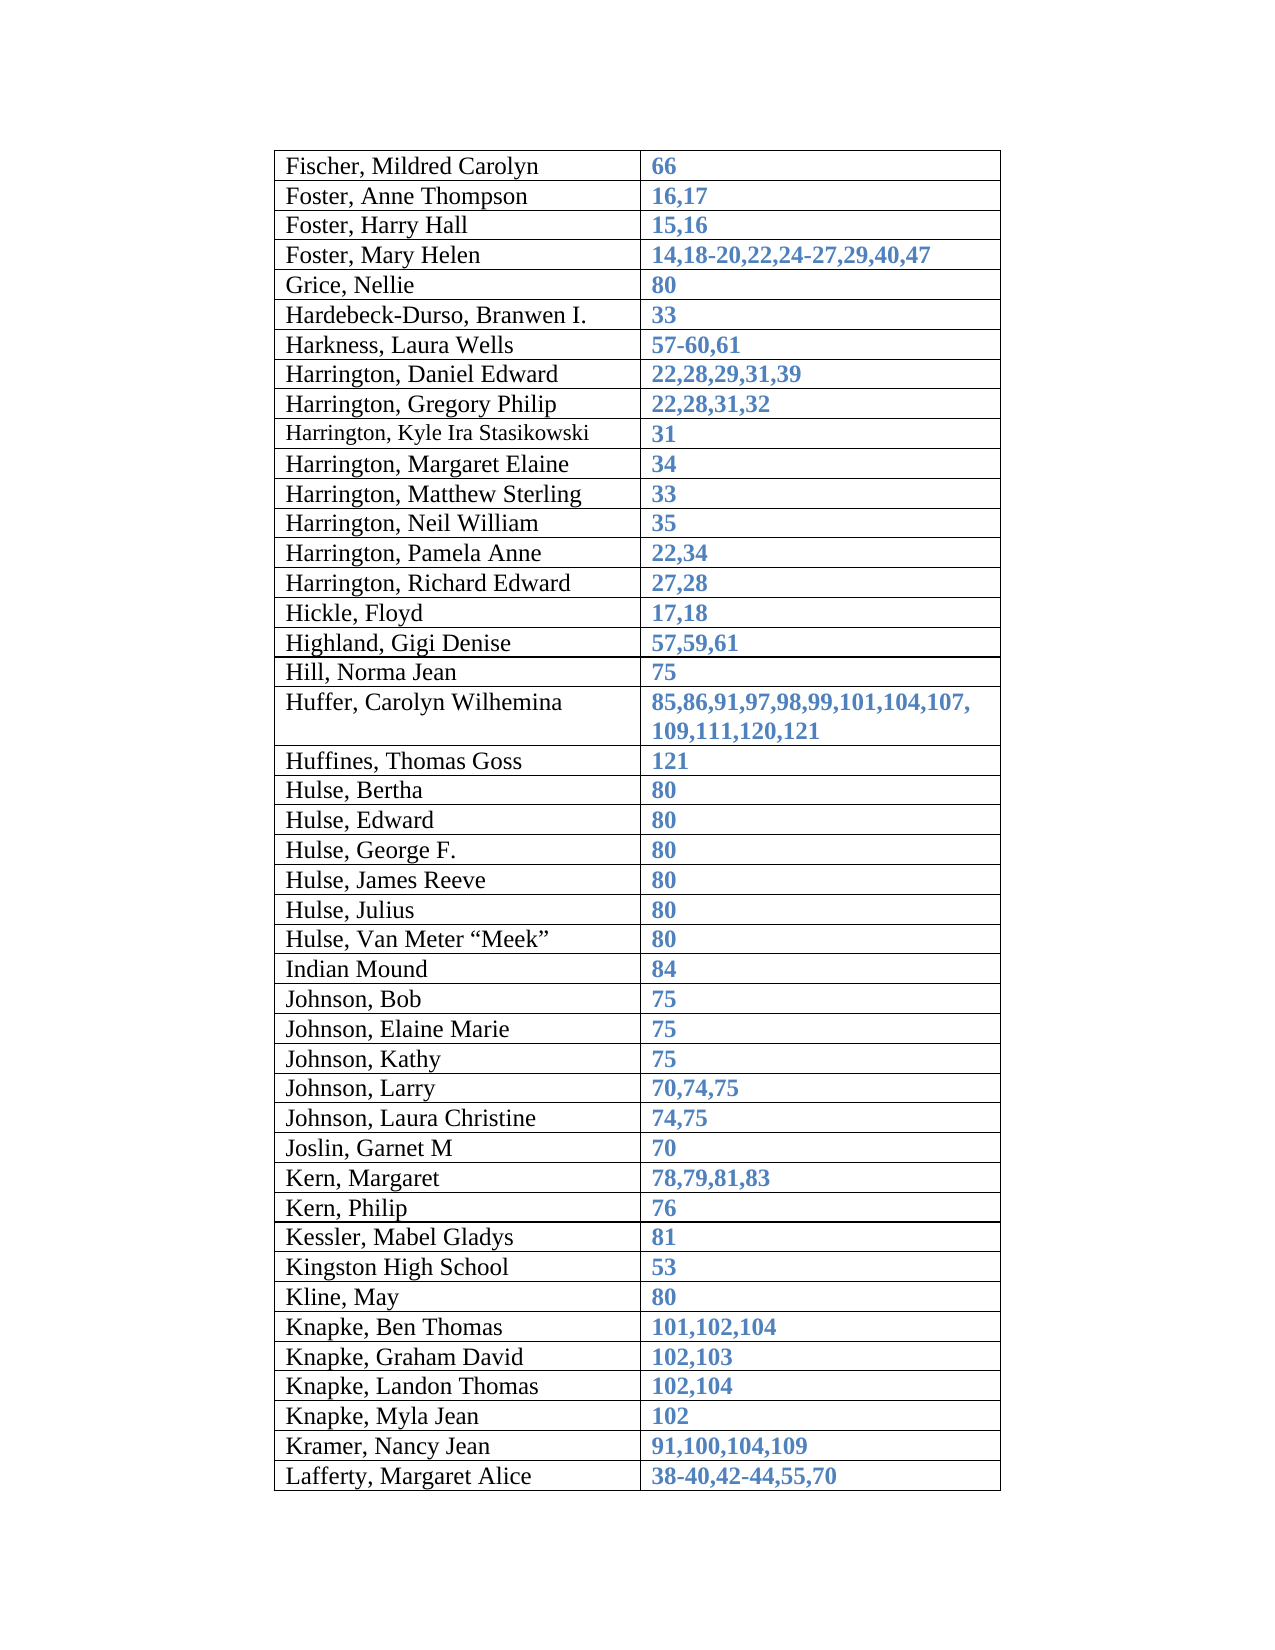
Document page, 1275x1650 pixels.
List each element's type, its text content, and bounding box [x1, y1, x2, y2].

table_cell Hulse, George F. [275, 835, 640, 864]
table_cell 81 [641, 1223, 1000, 1251]
table_cell 22,28,29,31,39 [641, 360, 1000, 388]
table_cell 16,17 [641, 181, 1000, 209]
table_cell 80 [641, 1282, 1000, 1311]
table_cell 27,28 [641, 568, 1000, 597]
table_cell 84 [641, 954, 1000, 983]
table_cell Harrington, Margaret Elaine [275, 449, 640, 478]
table_cell 74,75 [641, 1103, 1000, 1132]
table_cell Grice, Nellie [275, 270, 640, 299]
table_cell 57-60,61 [641, 330, 1000, 358]
table_cell Harrington, Daniel Edward [275, 360, 640, 388]
table_cell Kline, May [275, 1282, 640, 1311]
table_cell Kessler, Mabel Gladys [275, 1223, 640, 1251]
table_cell 31 [641, 419, 1000, 448]
table_cell Johnson, Kathy [275, 1044, 640, 1072]
table_cell Hardebeck-Durso, Branwen I. [275, 300, 640, 329]
table_cell Knapke, Landon Thomas [275, 1371, 640, 1400]
table_cell 102 [641, 1401, 1000, 1430]
table_cell Hulse, Van Meter “Meek” [275, 925, 640, 953]
table_cell 80 [641, 925, 1000, 953]
table_cell 91,100,104,109 [641, 1431, 1000, 1460]
table_cell Knapke, Myla Jean [275, 1401, 640, 1430]
table_cell Johnson, Laura Christine [275, 1103, 640, 1132]
table_cell 75 [641, 1044, 1000, 1072]
table_cell 38-40,42-44,55,70 [641, 1461, 1000, 1489]
table_cell Kingston High School [275, 1252, 640, 1281]
table_cell Foster, Harry Hall [275, 211, 640, 239]
table_cell 53 [641, 1252, 1000, 1281]
table_cell 101,102,104 [641, 1312, 1000, 1341]
table_cell 80 [641, 776, 1000, 804]
table_cell 78,79,81,83 [641, 1163, 1000, 1192]
table_cell 70,74,75 [641, 1074, 1000, 1102]
table_cell 121 [641, 746, 1000, 774]
table_cell 70 [641, 1133, 1000, 1162]
table_cell 80 [641, 835, 1000, 864]
table_cell Harrington, Matthew Sterling [275, 479, 640, 507]
table_cell Fischer, Mildred Carolyn [275, 151, 640, 180]
table_cell 33 [641, 479, 1000, 507]
table_cell Indian Mound [275, 954, 640, 983]
table_cell Kern, Margaret [275, 1163, 640, 1192]
table_cell 80 [641, 895, 1000, 923]
table_cell Hill, Norma Jean [275, 658, 640, 686]
table_cell 75 [641, 658, 1000, 686]
table_cell 75 [641, 1014, 1000, 1043]
table_cell 15,16 [641, 211, 1000, 239]
table_cell 57,59,61 [641, 628, 1000, 656]
table_cell Harrington, Richard Edward [275, 568, 640, 597]
table_cell 76 [641, 1193, 1000, 1221]
table_cell Joslin, Garnet M [275, 1133, 640, 1162]
table_cell Knapke, Ben Thomas [275, 1312, 640, 1341]
table_cell Kramer, Nancy Jean [275, 1431, 640, 1460]
table_cell Johnson, Larry [275, 1074, 640, 1102]
table_cell Foster, Mary Helen [275, 240, 640, 269]
table_cell Huffines, Thomas Goss [275, 746, 640, 774]
table_cell Harrington, Neil William [275, 509, 640, 537]
table_cell Huffer, Carolyn Wilhemina [275, 687, 640, 745]
table_cell 22,34 [641, 538, 1000, 567]
table_cell 14,18-20,22,24-27,29,40,47 [641, 240, 1000, 269]
table_cell Hulse, James Reeve [275, 865, 640, 894]
table_cell 34 [641, 449, 1000, 478]
table_cell Harrington, Kyle Ira Stasikowski [275, 419, 640, 448]
table_cell 17,18 [641, 598, 1000, 627]
table_cell Foster, Anne Thompson [275, 181, 640, 209]
table_cell Harrington, Pamela Anne [275, 538, 640, 567]
table_cell Hickle, Floyd [275, 598, 640, 627]
table_cell 102,103 [641, 1342, 1000, 1370]
table_cell Johnson, Bob [275, 984, 640, 1013]
table_cell 80 [641, 805, 1000, 834]
table_cell 80 [641, 270, 1000, 299]
table_cell Hulse, Edward [275, 805, 640, 834]
table_cell 66 [641, 151, 1000, 180]
table_cell Kern, Philip [275, 1193, 640, 1221]
table_cell Lafferty, Margaret Alice [275, 1461, 640, 1489]
table_cell Johnson, Elaine Marie [275, 1014, 640, 1043]
table_cell 75 [641, 984, 1000, 1013]
table_cell 33 [641, 300, 1000, 329]
table_cell Harkness, Laura Wells [275, 330, 640, 358]
table_cell 102,104 [641, 1371, 1000, 1400]
table_cell 80 [641, 865, 1000, 894]
table_cell 22,28,31,32 [641, 389, 1000, 418]
table_cell Knapke, Graham David [275, 1342, 640, 1370]
table_cell Harrington, Gregory Philip [275, 389, 640, 418]
table_cell Highland, Gigi Denise [275, 628, 640, 656]
table_cell Hulse, Julius [275, 895, 640, 923]
table_cell 35 [641, 509, 1000, 537]
table_cell Hulse, Bertha [275, 776, 640, 804]
table_cell 85,86,91,97,98,99,101,104,107, 109,111,120,121 [641, 687, 1000, 745]
